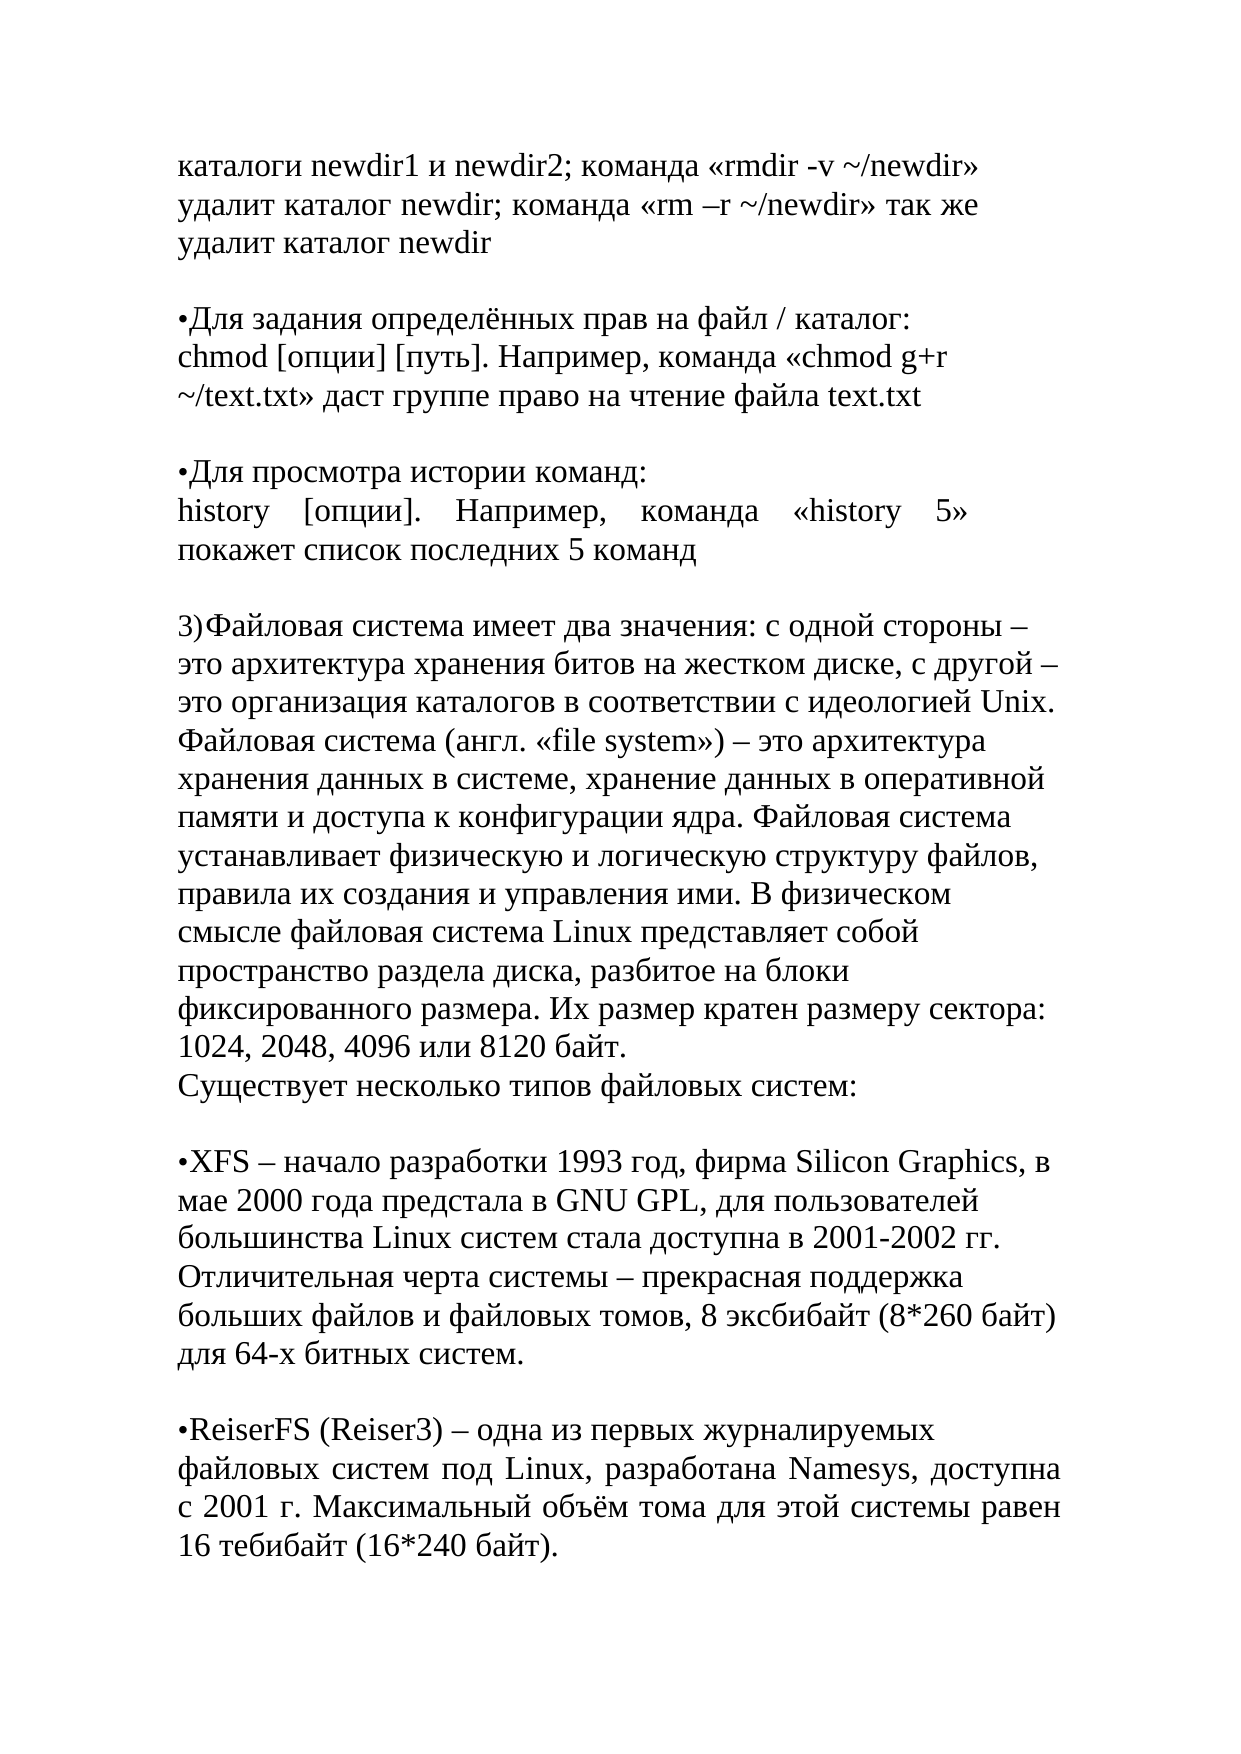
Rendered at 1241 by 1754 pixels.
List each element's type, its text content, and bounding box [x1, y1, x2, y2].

text Файловая система (англ. «file system») – это архитектура [177, 720, 1213, 758]
text фиксированного размера. Их размер кратен размеру сектора: 1024, 2048, 4096 или 8120 байт. [177, 988, 1048, 1065]
text файловых систем под Linux, разработана Namesys, доступна с 2001 г. Максимальный объём тома для этой системы равен 16 тебибайт (16*240 байт). [177, 1448, 1062, 1563]
text сhmod [опции] [путь]. Например, команда «сhmod g+r [177, 337, 1213, 376]
text Существует несколько типов файловых систем: [177, 1065, 1213, 1103]
list Для просмотра истории команд: [177, 452, 1213, 491]
text смысле файловая система Linux представляет собой пространство раздела диска, разбитое на блоки [177, 912, 921, 988]
text больших файлов и файловых томов, 8 эксбибайт (8*260 байт) для 64-х битных систем. [177, 1295, 1061, 1372]
list ReiserFS (Reiser3) – одна из первых журналируемых [177, 1410, 1213, 1448]
text history [опции]. Например, команда «history 5» покажет список последних 5 команд [177, 491, 969, 567]
text каталоги newdir1 и newdir2; команда «rmdir -v ~/newdir» удалит каталог newdir; команда «rm –r ~/newdir» так же удалит каталог newdir [177, 145, 980, 260]
list Для задания определённых прав на файл / каталог: [177, 299, 1213, 337]
text большинства Linux систем стала доступна в 2001-2002 гг. [177, 1218, 1213, 1256]
list XFS – начало разработки 1993 год, фирма Silicon Graphics, в мае 2000 года предстала в GNU GPL, для пользователей [177, 1142, 1051, 1218]
text Отличительная черта системы – прекрасная поддержка [177, 1257, 1213, 1295]
text хранения данных в системе, хранение данных в оперативной памяти и доступа к конфигурации ядра. Файловая система устанавливает физическую и логическую структуру файлов, правила их создания и управления ими. В физическом [177, 758, 1061, 912]
text ~/text.txt» даст группе право на чтение файла text.txt [177, 376, 1213, 414]
list Файловая система имеет два значения: с одной стороны – это архитектура хранения битов на жестком диске, с другой – это организация каталогов в соответствии с идеологией Unix. [177, 605, 1058, 720]
